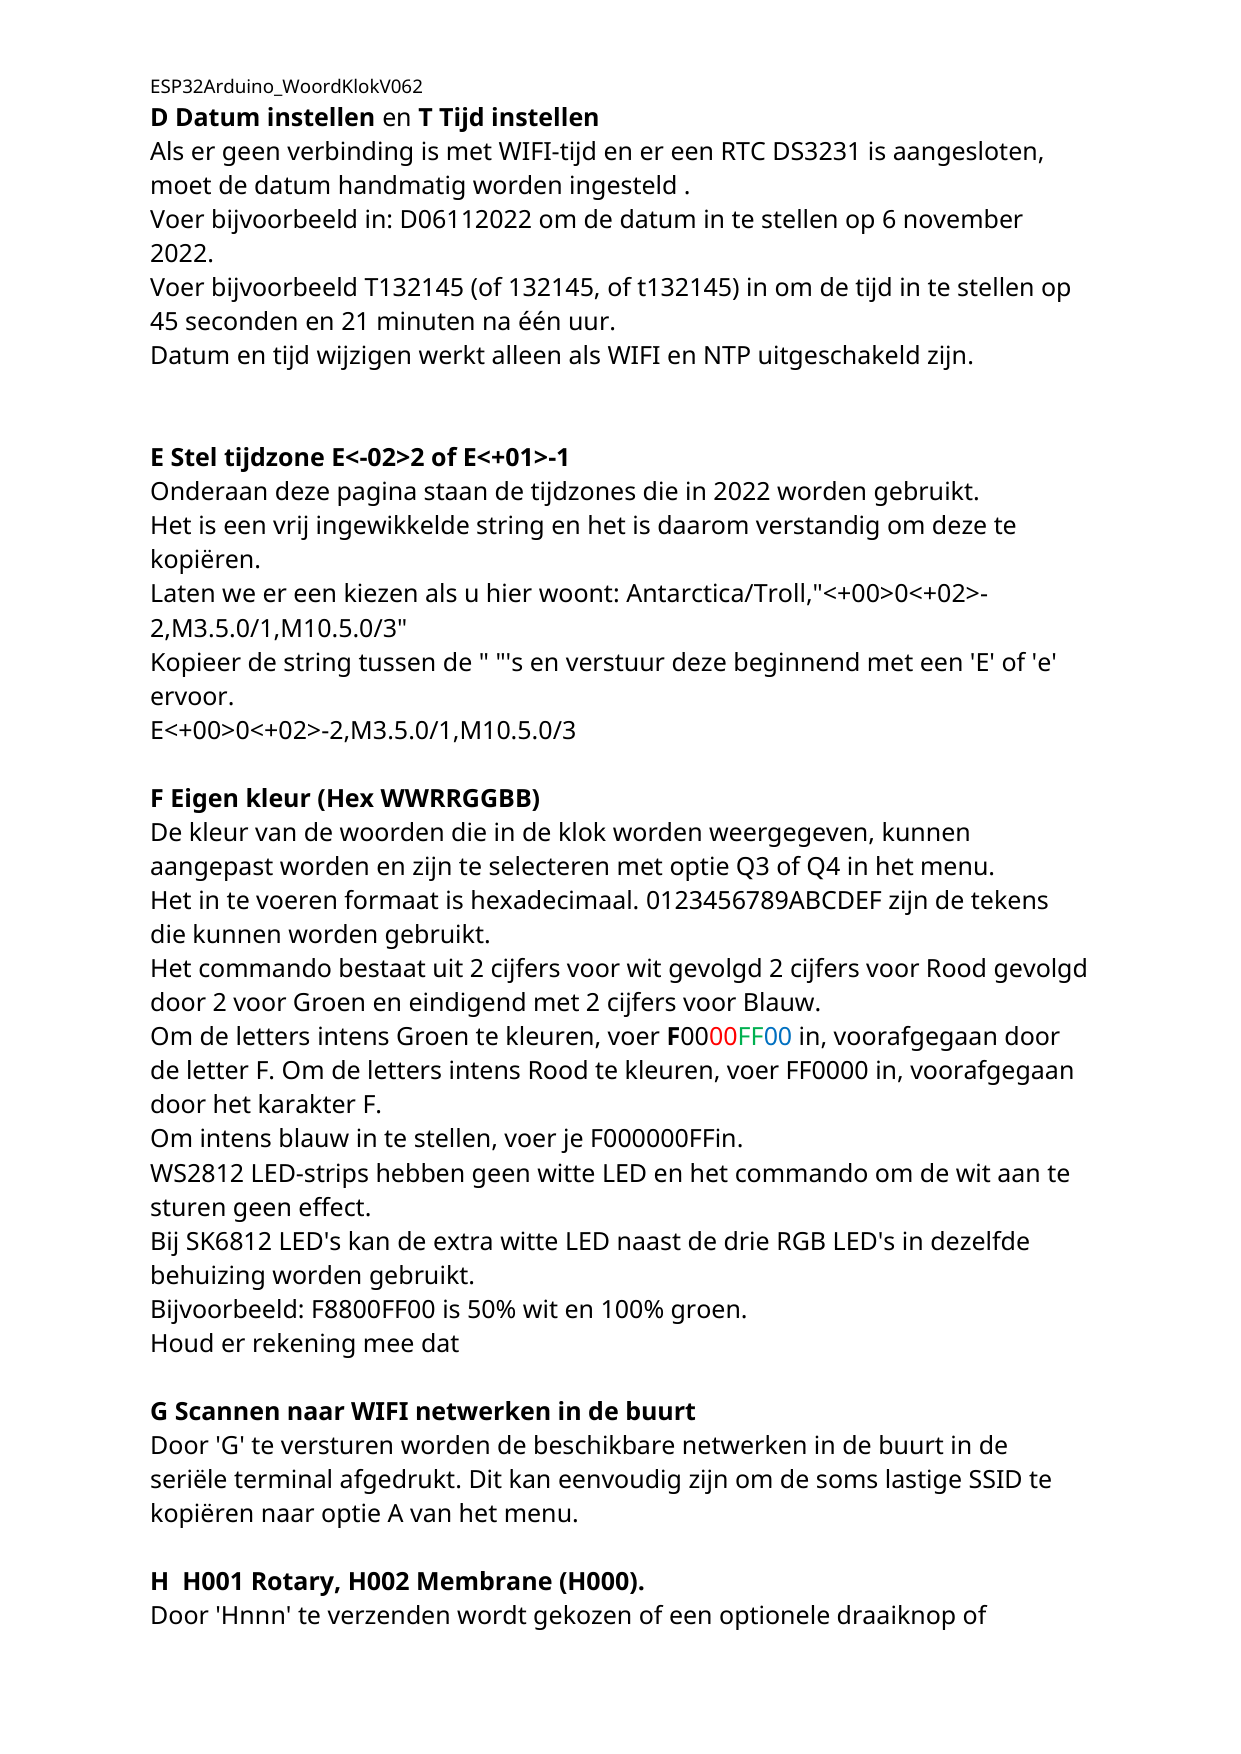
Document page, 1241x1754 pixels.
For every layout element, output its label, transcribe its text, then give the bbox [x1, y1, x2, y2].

text Voer bijvoorbeeld T132145 (of 132145, of t132145) in om de tijd in te stellen op 45 seconden en 21 minuten na één uur. Datum en tijd wijzigen werkt alleen als WIFI en NTP uitgeschakeld zijn. [150, 269, 1090, 372]
text G Scannen naar WIFI netwerken in de buurt Door 'G' te versturen worden de beschikbare netwerken in de buurt in de seriële terminal afgedrukt. Dit kan eenvoudig zijn om de soms lastige SSID te kopiëren naar optie A van het menu. [150, 1394, 1090, 1530]
text WS2812 LED-strips hebben geen witte LED en het commando om de wit aan te sturen geen effect. [150, 1155, 1090, 1223]
text Bij SK6812 LED's kan de extra witte LED naast de drie RGB LED's in dezelfde behuizing worden gebruikt. [150, 1223, 1090, 1291]
text Bijvoorbeeld: F8800FF00 is 50% wit en 100% groen. [150, 1291, 1090, 1326]
text Houd er rekening mee dat [150, 1326, 1090, 1359]
text D Datum instellen en T Tijd instellen Als er geen verbinding is met WIFI-tijd en er een RTC DS3231 is aangesloten, moet de datum handmatig worden ingesteld . Voer bijvoorbeeld in: D06112022 om de datum in te stellen op 6 november 2022. [150, 99, 1090, 269]
text F Eigen kleur (Hex WWRRGGBB) De kleur van de woorden die in de klok worden weergegeven, kunnen aangepast worden en zijn te selecteren met optie Q3 of Q4 in het menu. Het in te voeren formaat is hexadecimaal. 0123456789ABCDEF zijn de tekens die kunnen worden gebruikt. Het commando bestaat uit 2 cijfers voor wit gevolgd 2 cijfers voor Rood gevolgd door 2 voor Groen en eindigend met 2 cijfers voor Blauw. Om de letters intens Groen te kleuren, voer F0000FF00 in, voorafgegaan door de letter F. Om de letters intens Rood te kleuren, voer FF0000 in, voorafgegaan door het karakter F. [150, 781, 1090, 1121]
text E Stel tijdzone E<-02>2 of E<+01>-1 Onderaan deze pagina staan de tijdzones die in 2022 worden gebruikt. Het is een vrij ingewikkelde string en het is daarom verstandig om deze te kopiëren. Laten we er een kiezen als u hier woont: Antarctica/Troll,"<+00>0<+02>-2,M3.5.0/1,M10.5.0/3" Kopieer de string tussen de " "'s en verstuur deze beginnend met een 'E' of 'e' ervoor. E<+00>0<+02>-2,M3.5.0/1,M10.5.0/3 [150, 440, 1090, 746]
text Om intens blauw in te stellen, voer je F000000FFin. [150, 1121, 1090, 1155]
